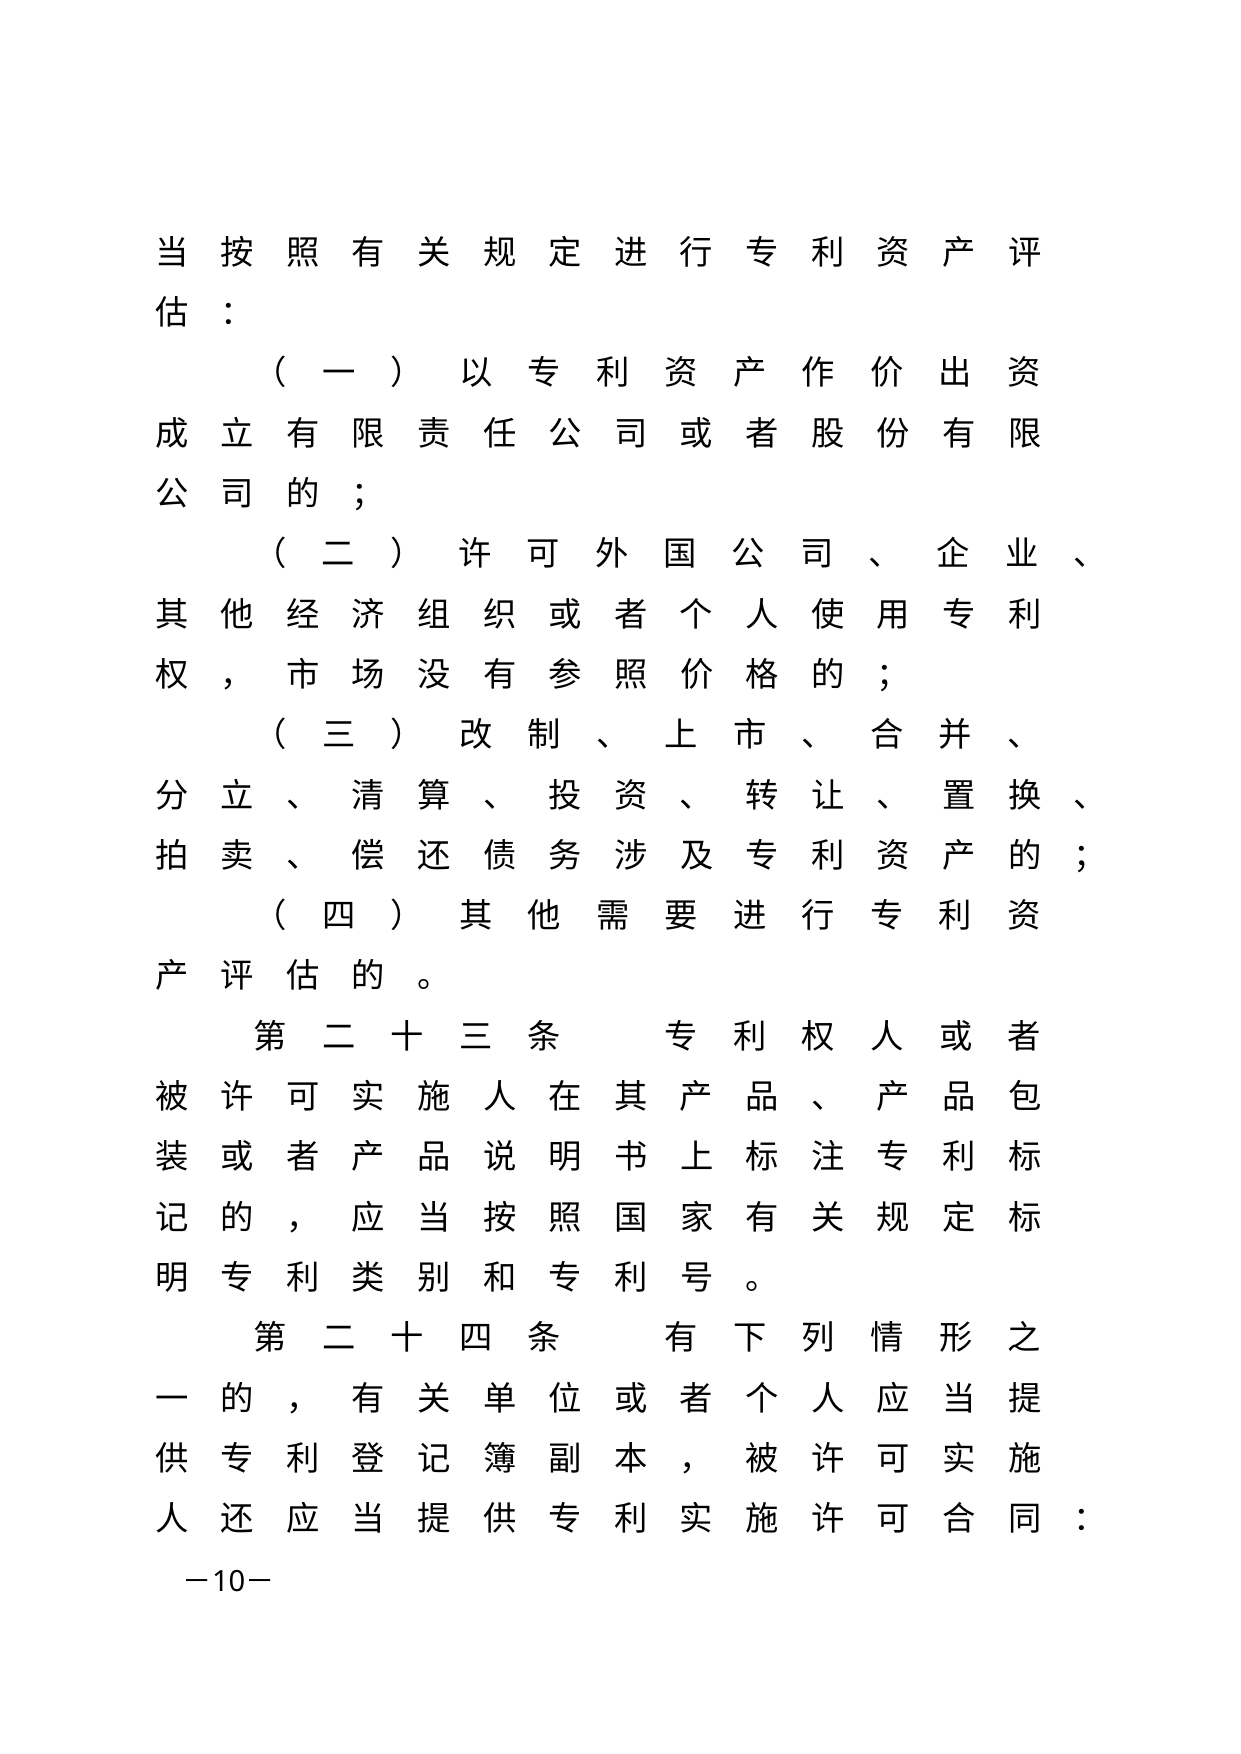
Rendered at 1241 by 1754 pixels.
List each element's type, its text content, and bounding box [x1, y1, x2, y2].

text （二）许可外国公司、企业、其他经济组织或者个人使用专利权，市场没有参照价格的； [155, 521, 1073, 702]
text （一）以专利资产作价出资成立有限责任公司或者股份有限公司的； [155, 340, 1073, 521]
text 第二十四条 有下列情形之一的，有关单位或者个人应当提供专利登记簿副本，被许可实施人还应当提供专利实施许可合同： [155, 1305, 1073, 1546]
text 第二十二条 有下列情形之一的，国有专利资产占有单位应当按照有关规定进行专利资产评估： [155, 219, 1073, 340]
text 第二十三条 专利权人或者被许可实施人在其产品、产品包装或者产品说明书上标注专利标记的，应当按照国家有关规定标明专利类别和专利号。 [155, 1003, 1073, 1305]
text （四）其他需要进行专利资产评估的。 [155, 883, 1073, 1003]
text （三）改制、上市、合并、分立、清算、投资、转让、置换、拍卖、偿还债务涉及专利资产的； [155, 702, 1073, 883]
